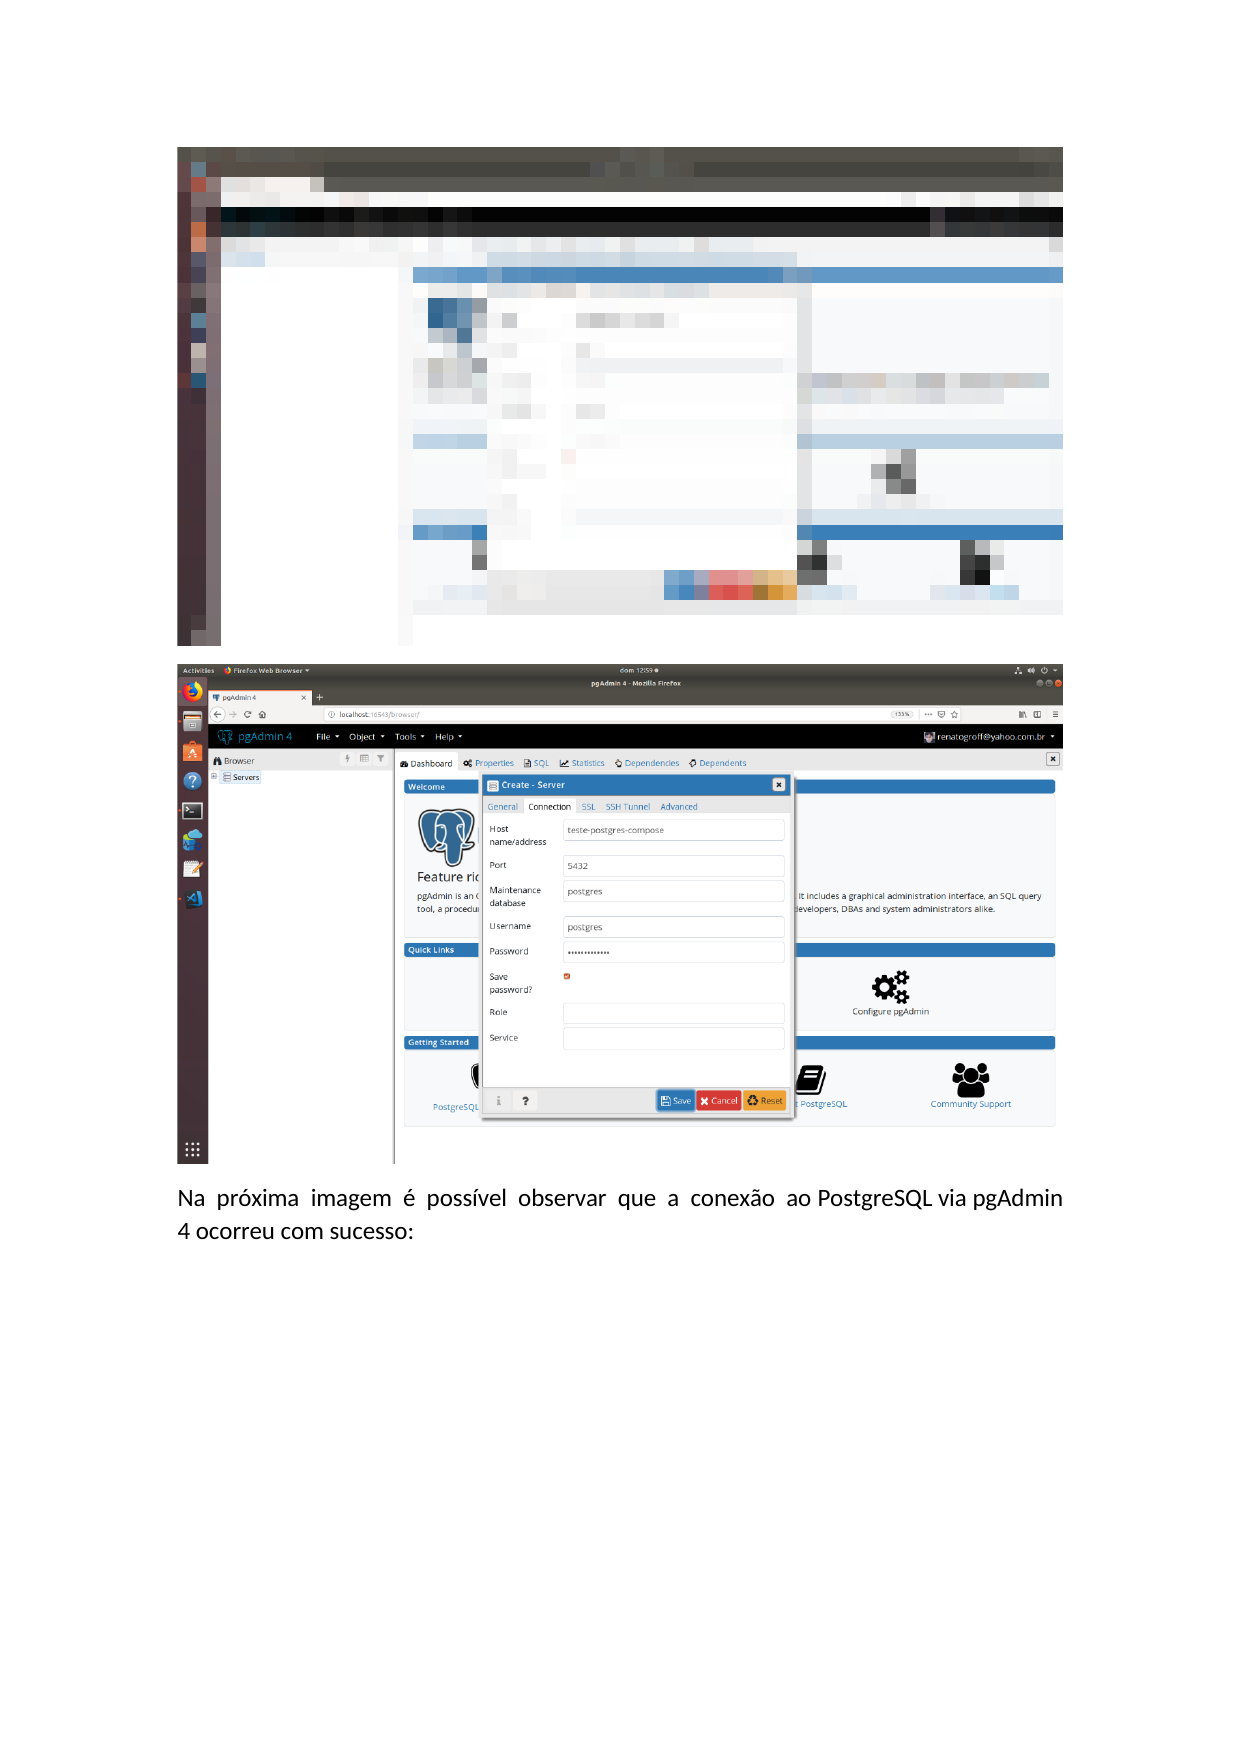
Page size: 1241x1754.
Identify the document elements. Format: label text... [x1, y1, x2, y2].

picture [177, 147, 1063, 646]
picture [177, 664, 1063, 1164]
text Na próxima imagem é possível observar que a conexão ao PostgreSQL via pgAdmin 4 ocorreu com sucesso: [177, 1182, 1063, 1245]
